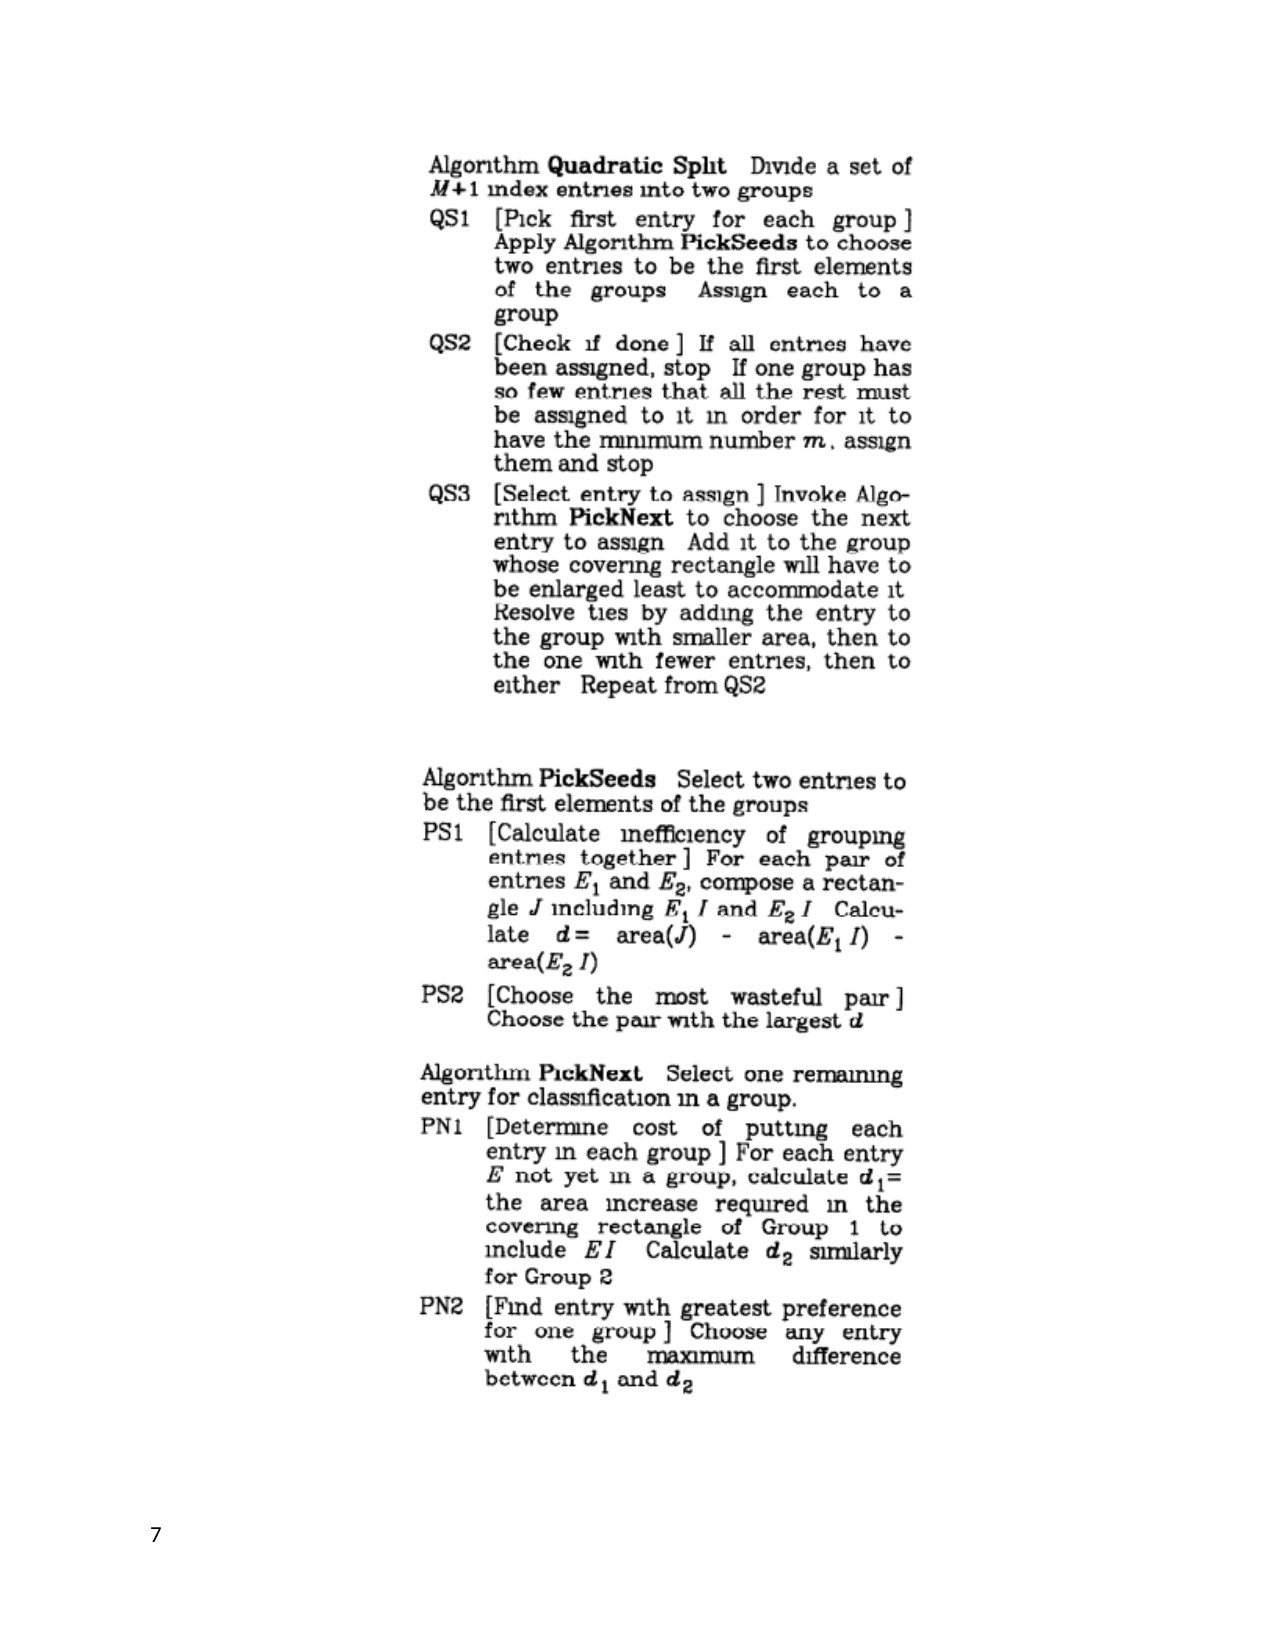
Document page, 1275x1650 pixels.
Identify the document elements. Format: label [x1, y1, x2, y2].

picture [418, 150, 932, 711]
picture [413, 759, 937, 1410]
